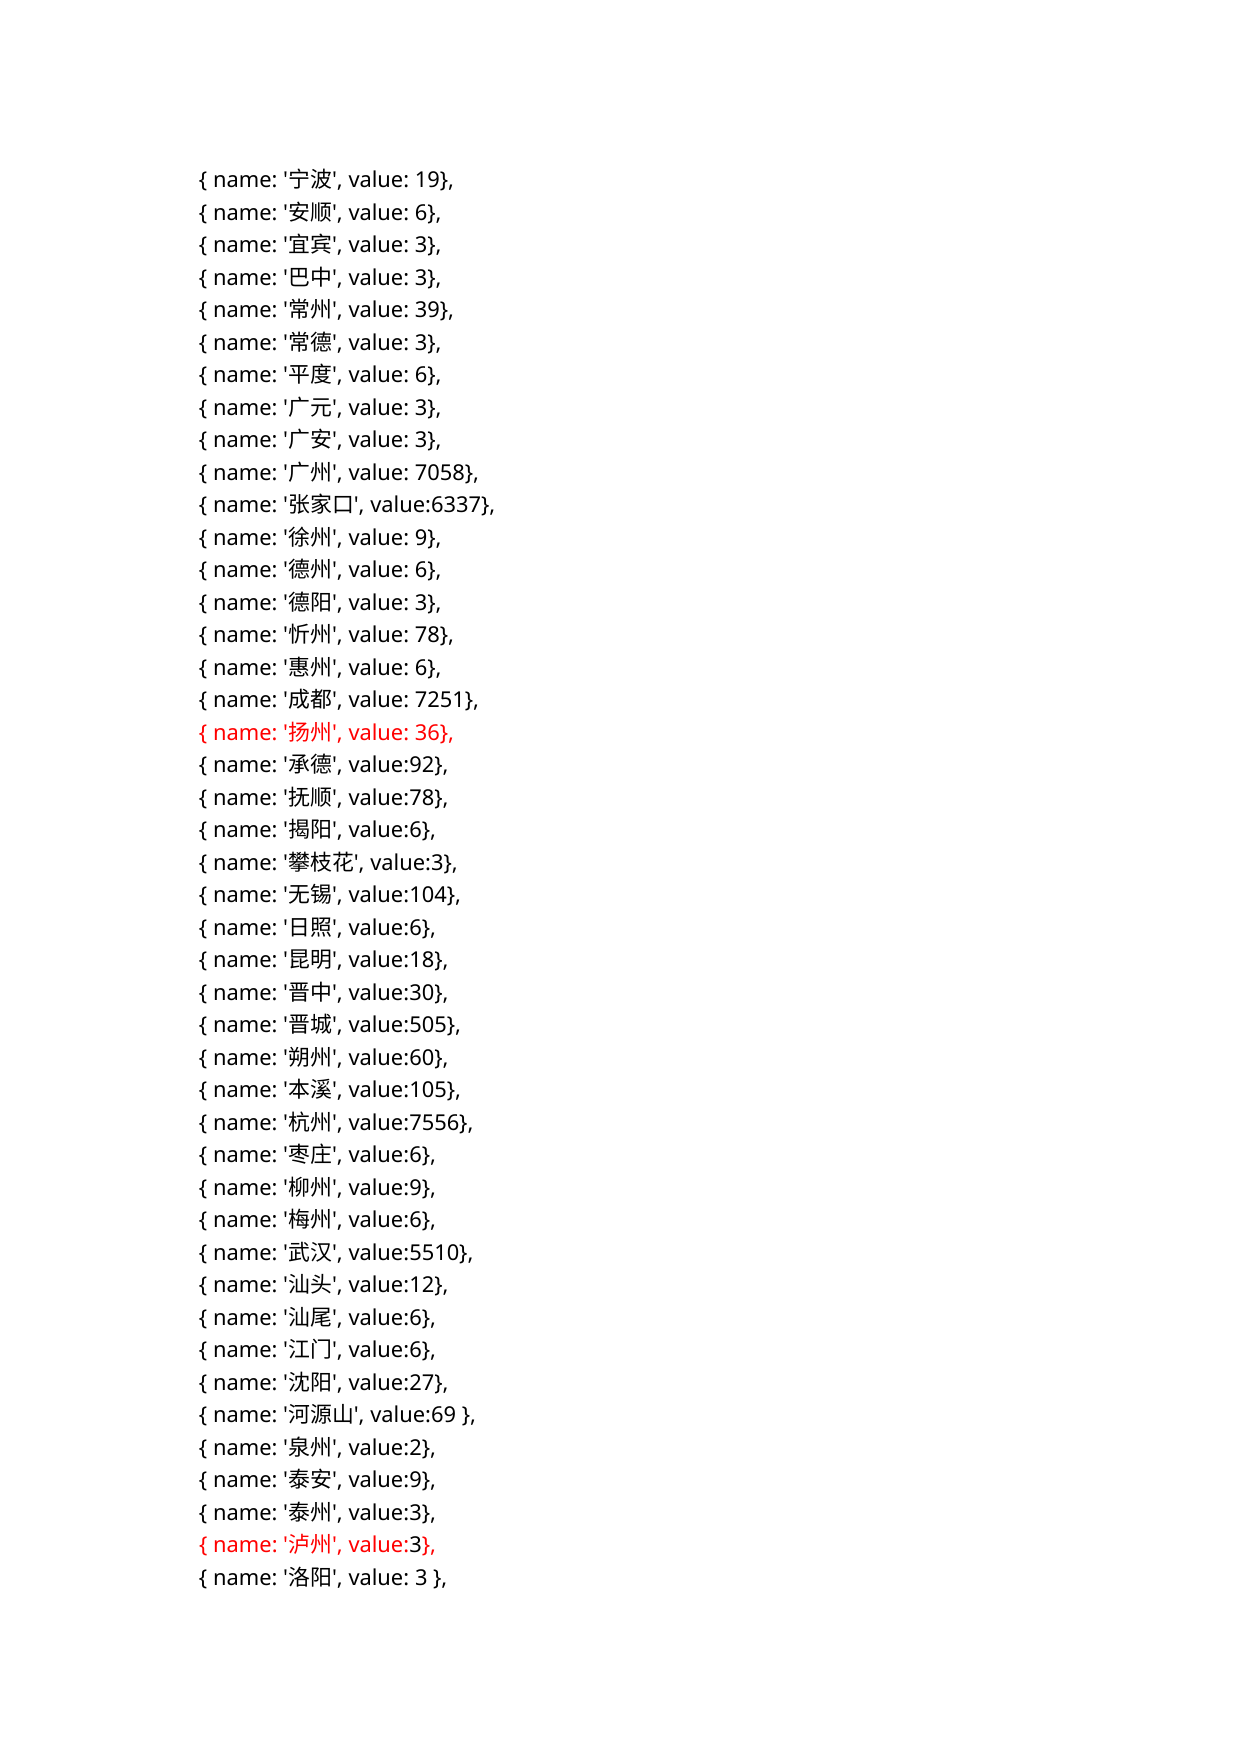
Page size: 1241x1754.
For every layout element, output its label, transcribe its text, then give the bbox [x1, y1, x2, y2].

text { name: '本溪', value:105}, [187, 1072, 1053, 1104]
text { name: '宁波', value: 19}, [187, 162, 1053, 194]
text { name: '无锡', value:104}, [187, 877, 1053, 909]
text { name: '杭州', value:7556}, [187, 1104, 1053, 1137]
text { name: '巴中', value: 3}, [187, 259, 1053, 292]
text { name: '徐州', value: 9}, [187, 519, 1053, 552]
text { name: '抚顺', value:78}, [187, 779, 1053, 812]
text { name: '攀枝花', value:3}, [187, 844, 1053, 877]
text { name: '平度', value: 6}, [187, 357, 1053, 389]
text { name: '汕头', value:12}, [187, 1267, 1053, 1299]
text { name: '广安', value: 3}, [187, 422, 1053, 454]
text { name: '德州', value: 6}, [187, 552, 1053, 584]
text { name: '惠州', value: 6}, [187, 649, 1053, 682]
text { name: '江门', value:6}, [187, 1332, 1053, 1364]
text { name: '沈阳', value:27}, [187, 1364, 1053, 1397]
text { name: '德阳', value: 3}, [187, 584, 1053, 617]
text { name: '河源山', value:69 }, [187, 1397, 1053, 1429]
text { name: '安顺', value: 6}, [187, 194, 1053, 227]
text { name: '泸州', value:3}, [187, 1527, 1053, 1559]
text { name: '常德', value: 3}, [187, 324, 1053, 357]
text { name: '承德', value:92}, [187, 747, 1053, 779]
text { name: '张家口', value:6337}, [187, 487, 1053, 519]
text { name: '常州', value: 39}, [187, 292, 1053, 324]
text { name: '忻州', value: 78}, [187, 617, 1053, 649]
text { name: '梅州', value:6}, [187, 1202, 1053, 1234]
text { name: '昆明', value:18}, [187, 942, 1053, 974]
text { name: '成都', value: 7251}, [187, 682, 1053, 714]
text { name: '武汉', value:5510}, [187, 1234, 1053, 1267]
text { name: '广州', value: 7058}, [187, 454, 1053, 487]
text { name: '泰州', value:3}, [187, 1494, 1053, 1527]
text { name: '柳州', value:9}, [187, 1169, 1053, 1202]
text { name: '洛阳', value: 3 }, [187, 1559, 1053, 1592]
text { name: '广元', value: 3}, [187, 389, 1053, 422]
text { name: '枣庄', value:6}, [187, 1137, 1053, 1169]
text { name: '泰安', value:9}, [187, 1462, 1053, 1494]
text { name: '汕尾', value:6}, [187, 1299, 1053, 1332]
text { name: '晋城', value:505}, [187, 1007, 1053, 1039]
text { name: '朔州', value:60}, [187, 1039, 1053, 1072]
text { name: '揭阳', value:6}, [187, 812, 1053, 844]
text { name: '日照', value:6}, [187, 909, 1053, 942]
text { name: '泉州', value:2}, [187, 1429, 1053, 1462]
text { name: '宜宾', value: 3}, [187, 227, 1053, 259]
text { name: '扬州', value: 36}, [187, 714, 1053, 747]
text { name: '晋中', value:30}, [187, 974, 1053, 1007]
